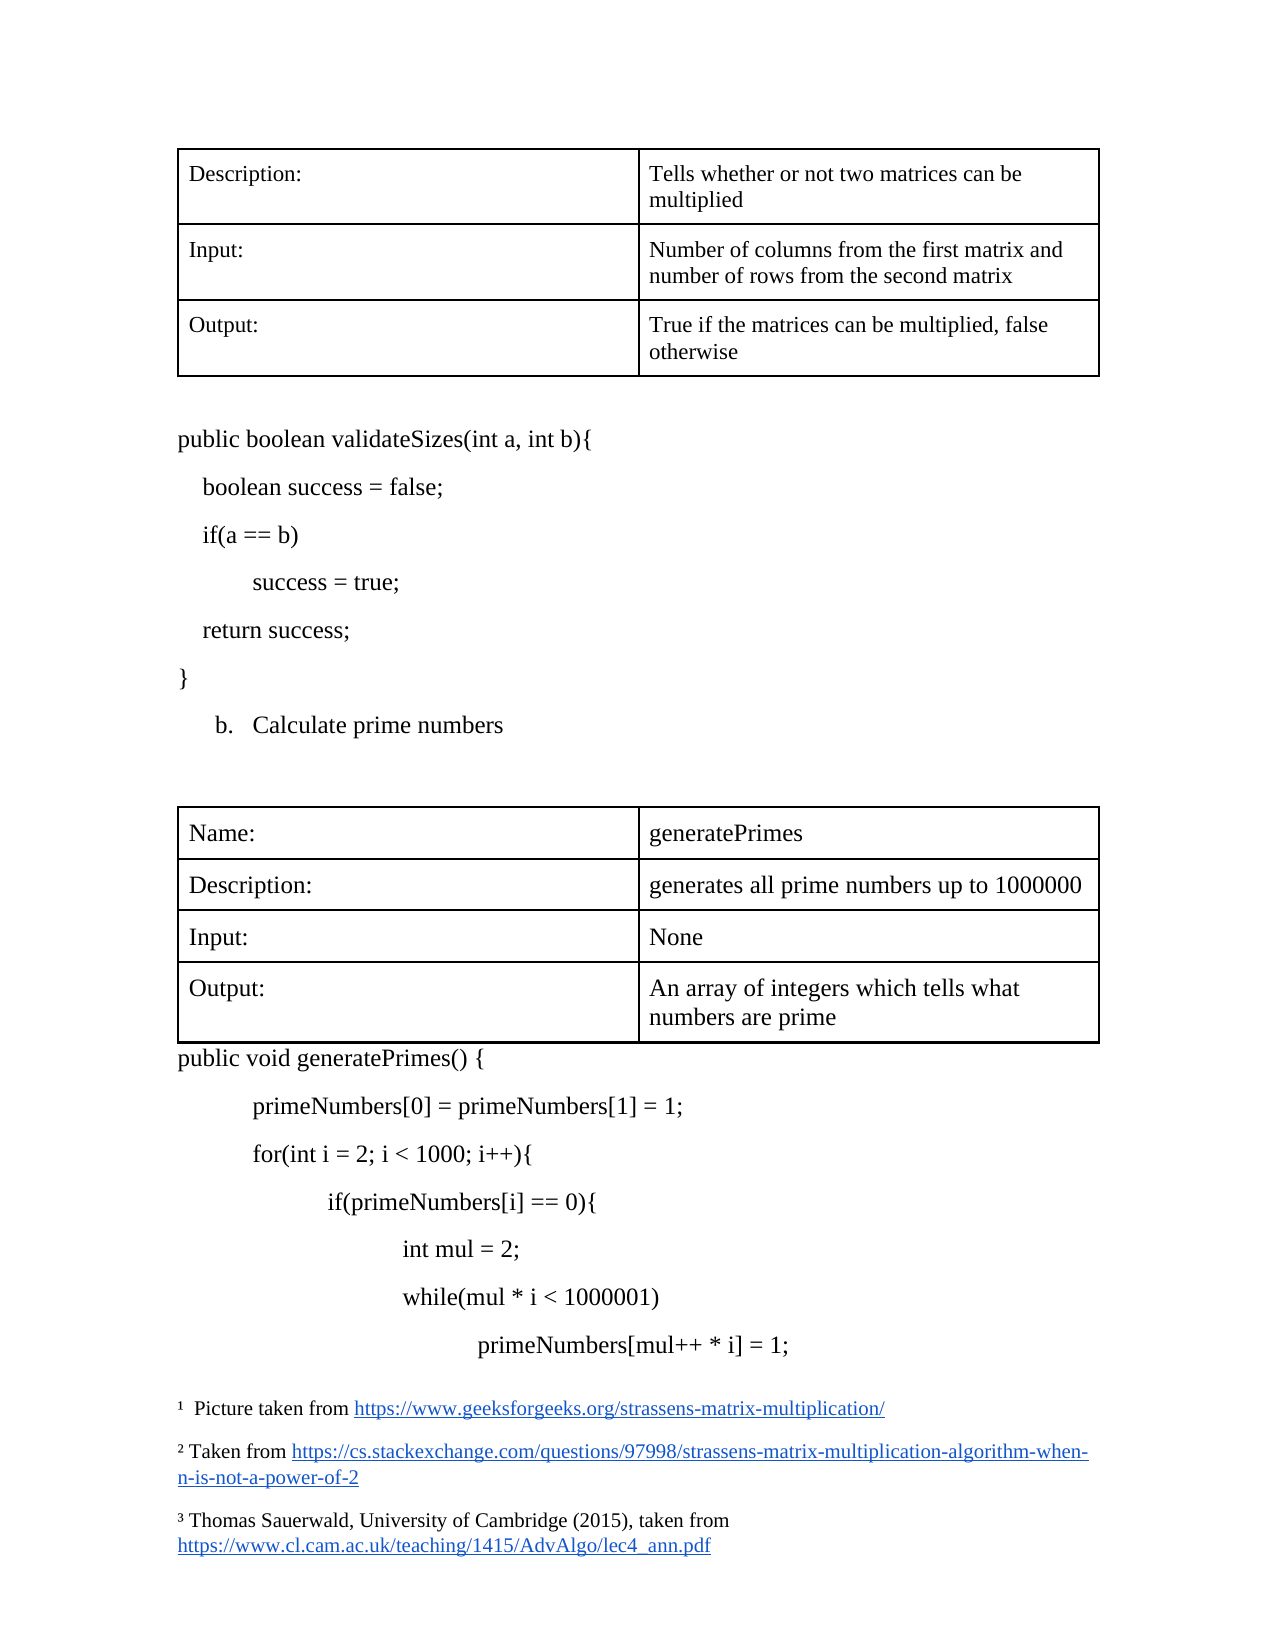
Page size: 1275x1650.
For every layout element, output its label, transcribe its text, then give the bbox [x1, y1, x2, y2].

text int mul = 2; [177, 1234, 1098, 1263]
text for(int i = 2; i < 1000; i++){ [177, 1139, 1098, 1168]
table_cell True if the matrices can be multiplied, false otherwise [640, 301, 1098, 374]
text return success; [177, 615, 1098, 644]
text if(a == b) [177, 520, 1098, 548]
table_cell Description: [179, 860, 638, 909]
text success = true; [177, 567, 1098, 596]
text if(primeNumbers[i] == 0){ [177, 1187, 1098, 1215]
table_cell Output: [179, 963, 638, 1041]
table_cell generates all prime numbers up to 1000000 [640, 860, 1098, 909]
text public boolean validateSizes(int a, int b){ [177, 424, 1098, 453]
text public void generatePrimes() { [177, 1044, 1098, 1072]
text primeNumbers[mul++ * i] = 1; [177, 1330, 1098, 1358]
table_cell Input: [179, 225, 638, 299]
text primeNumbers[0] = primeNumbers[1] = 1; [177, 1091, 1098, 1120]
table_cell Description: [179, 150, 638, 223]
table_cell None [640, 911, 1098, 961]
table_header generatePrimes [640, 808, 1098, 858]
table_cell Input: [179, 911, 638, 961]
text while(mul * i < 1000001) [177, 1282, 1098, 1311]
list Calculate prime numbers [215, 711, 1098, 739]
table_cell Output: [179, 301, 638, 374]
table_cell Tells whether or not two matrices can be multiplied [640, 150, 1098, 223]
table_header Name: [179, 808, 638, 858]
table_cell Number of columns from the first matrix and number of rows from the second matrix [640, 225, 1098, 299]
text boolean success = false; [177, 472, 1098, 501]
text } [177, 663, 1098, 692]
table_cell An array of integers which tells what numbers are prime [640, 963, 1098, 1041]
